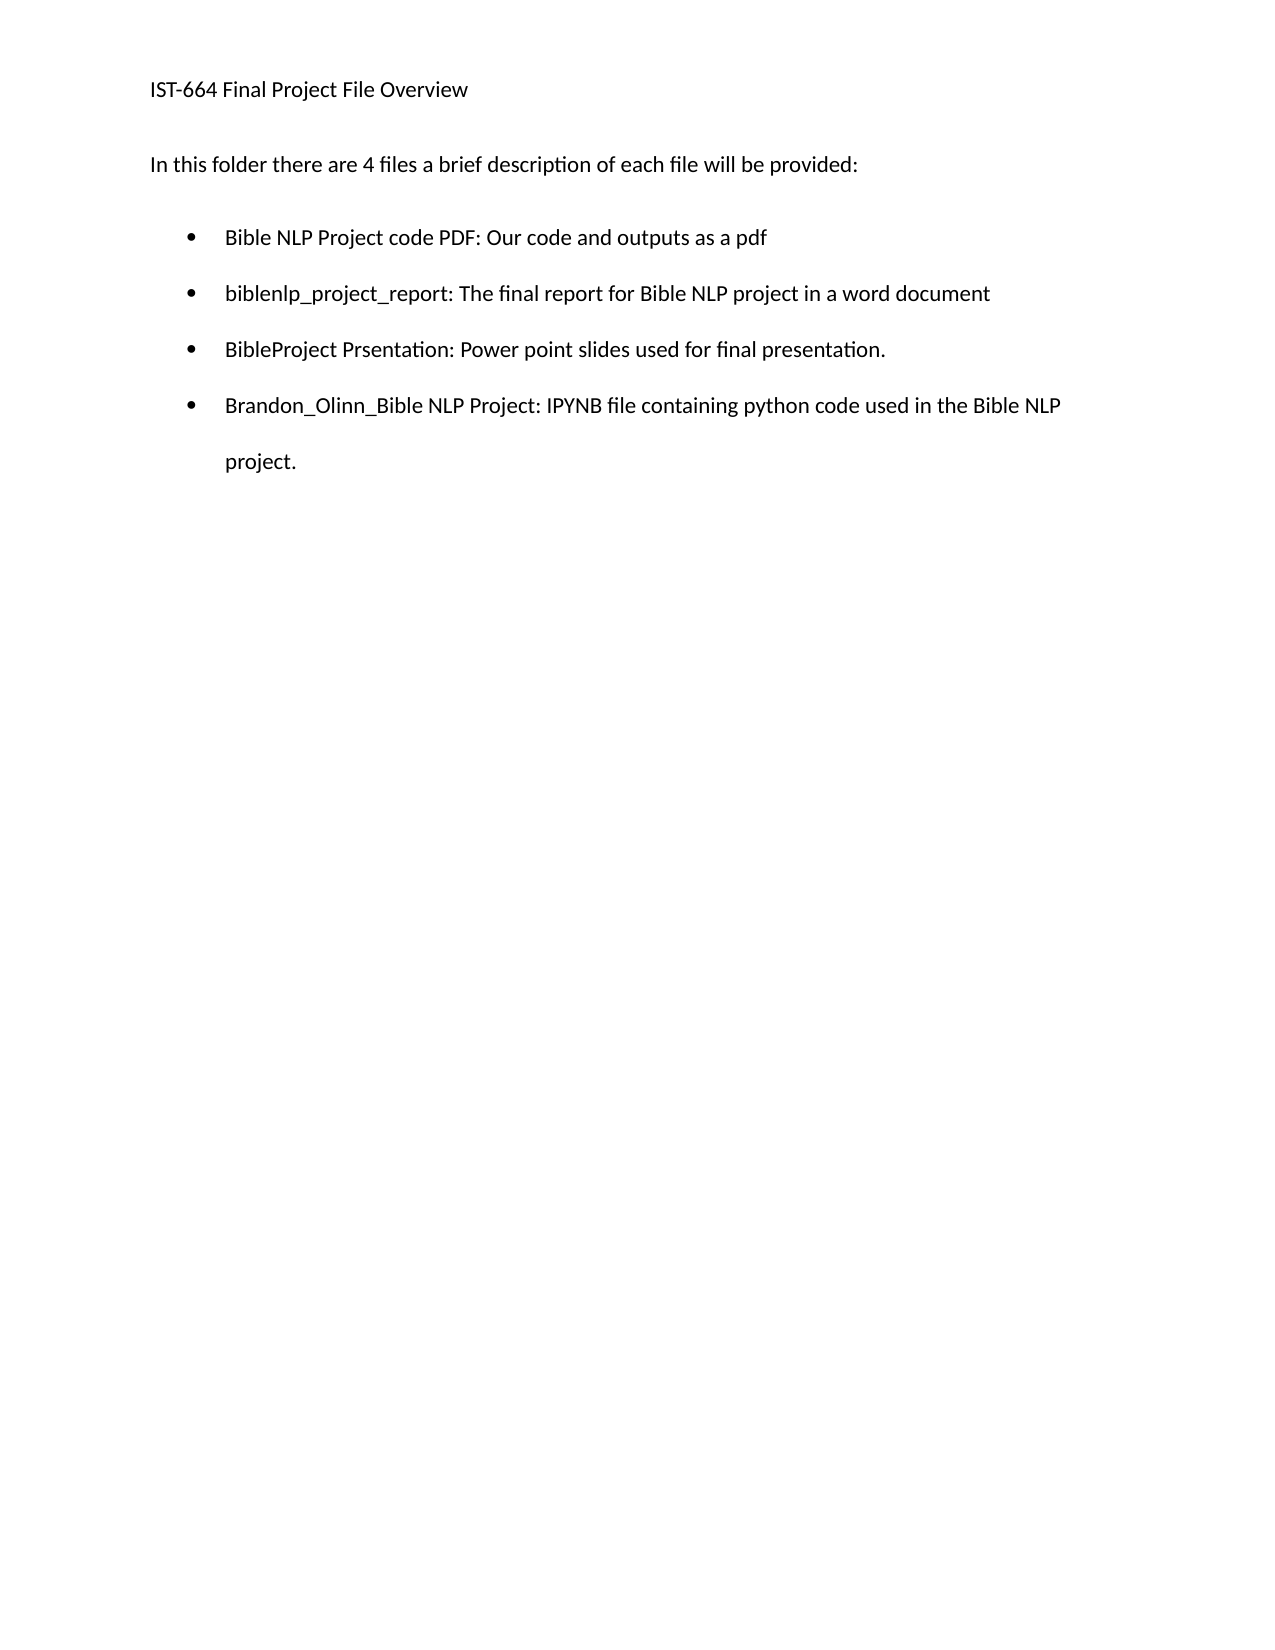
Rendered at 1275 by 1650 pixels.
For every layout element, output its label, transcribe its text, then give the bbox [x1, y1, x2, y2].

list Brandon_Olinn_Bible NLP Project: IPYNB file containing python code used in the Bible NLP project. [187, 391, 1125, 475]
list BibleProject Prsentation: Power point slides used for final presentation. [187, 335, 1125, 363]
list biblenlp_project_report: The final report for Bible NLP project in a word document [187, 279, 1125, 307]
text In this folder there are 4 files a brief description of each file will be provided: [150, 150, 1125, 178]
list Bible NLP Project code PDF: Our code and outputs as a pdf [187, 223, 1125, 251]
